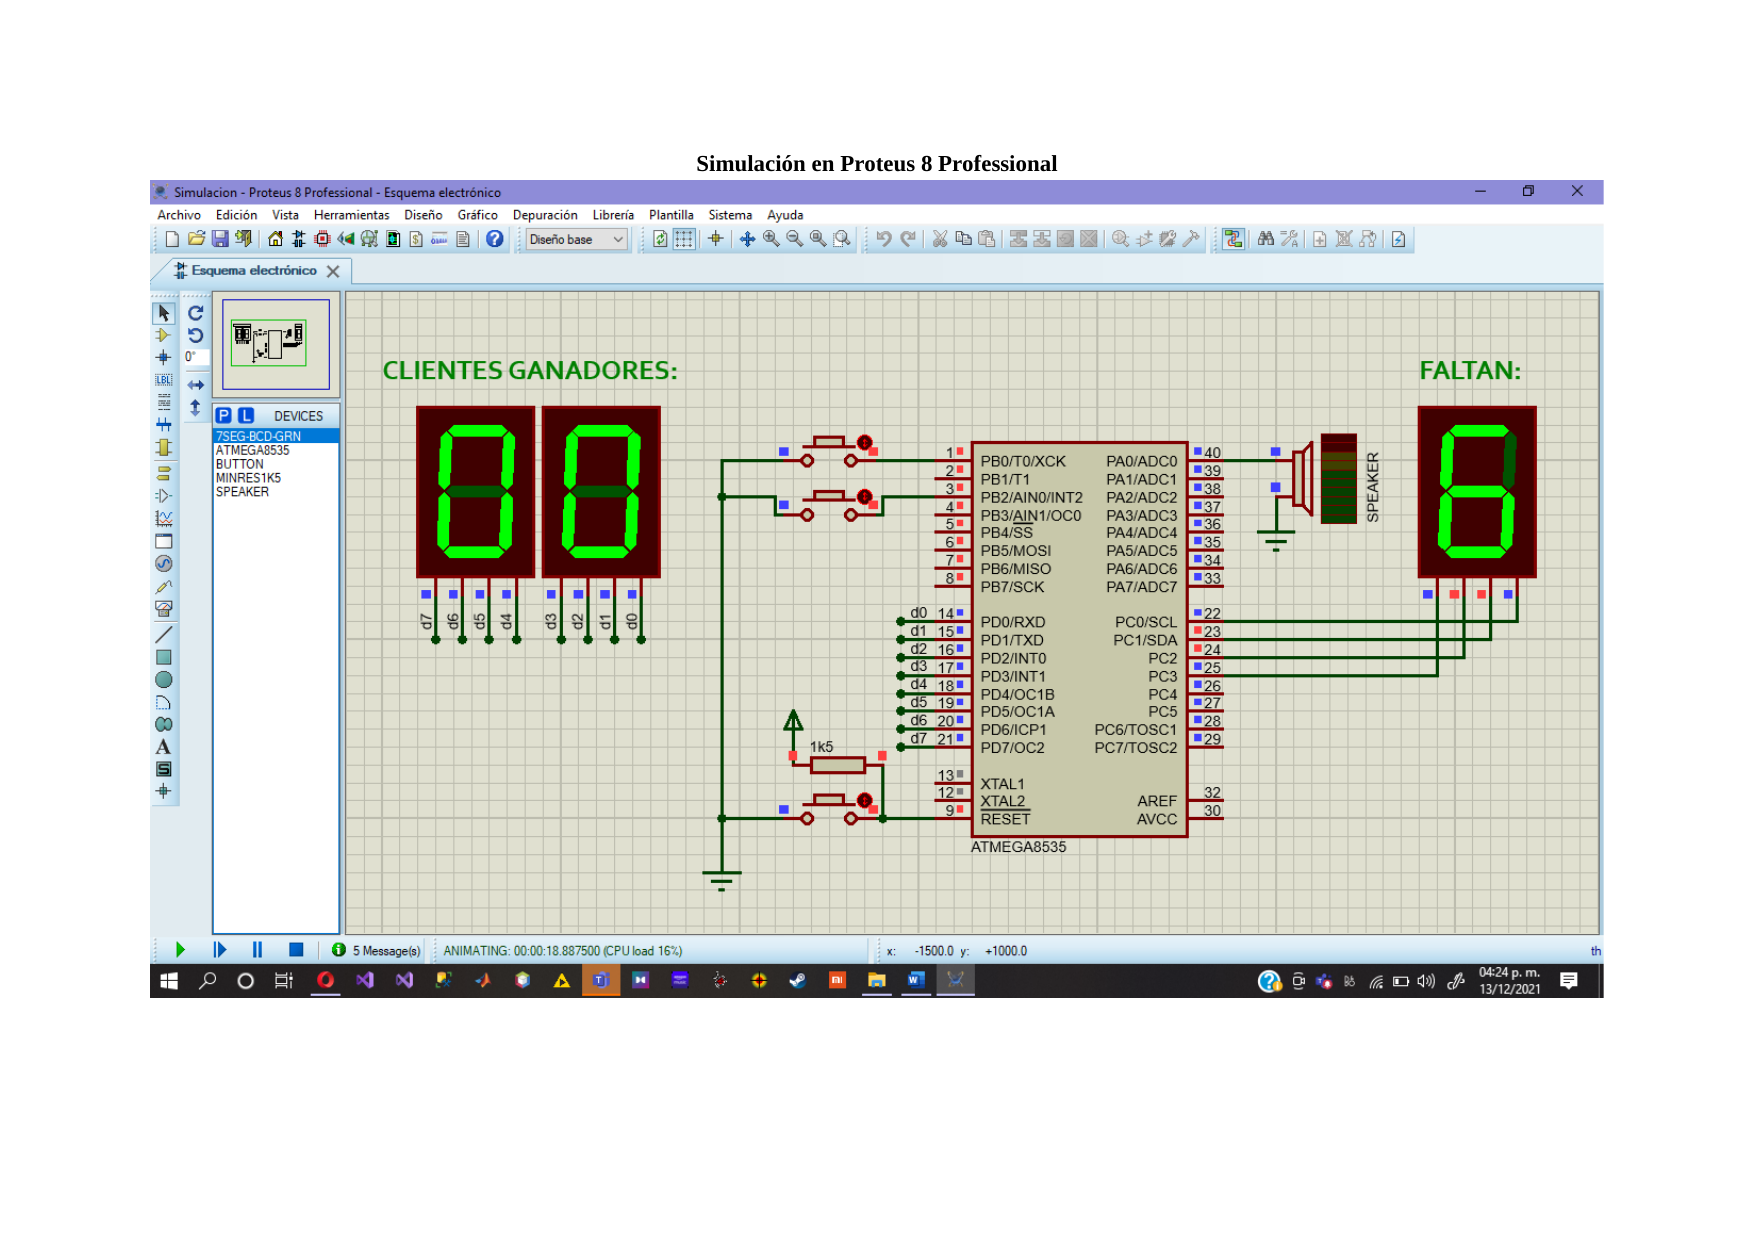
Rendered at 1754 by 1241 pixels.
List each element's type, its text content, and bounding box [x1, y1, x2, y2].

text Simulación en Proteus 8 Professional [150, 150, 1604, 176]
picture [150, 180, 1604, 998]
